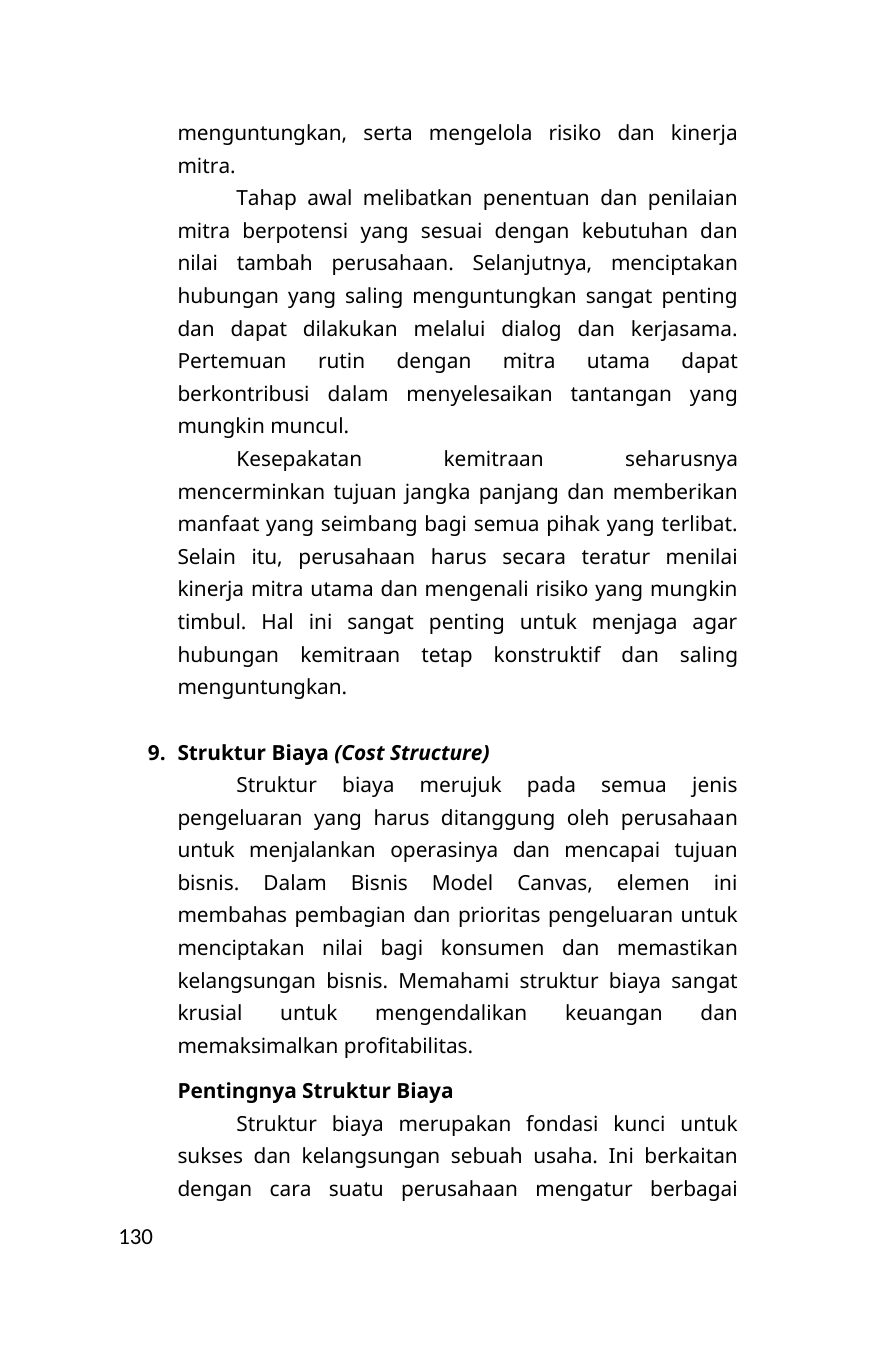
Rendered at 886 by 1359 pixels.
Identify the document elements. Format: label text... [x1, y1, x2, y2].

list Pentingnya Struktur Biaya [177, 1076, 738, 1104]
text Kesepakatan kemitraan seharusnya mencerminkan tujuan jangka panjang dan memberikan manfaat yang seimbang bagi semua pihak yang terlibat. Selain itu, perusahaan harus secara teratur menilai kinerja mitra utama dan mengenali risiko yang mungkin timbul. Hal ini sangat penting untuk menjaga agar hubungan kemitraan tetap konstruktif dan saling menguntungkan. [177, 444, 738, 701]
list Struktur Biaya (Cost Structure) [148, 738, 738, 766]
list Struktur biaya merujuk pada semua jenis pengeluaran yang harus ditanggung oleh perusahaan untuk menjalankan operasinya dan mencapai tujuan bisnis. Dalam Bisnis Model Canvas, elemen ini membahas pembagian dan prioritas pengeluaran untuk menciptakan nilai bagi konsumen dan memastikan kelangsungan bisnis. Memahami struktur biaya sangat krusial untuk mengendalikan keuangan dan memaksimalkan profitabilitas. [177, 770, 738, 1059]
text Tahap awal melibatkan penentuan dan penilaian mitra berpotensi yang sesuai dengan kebutuhan dan nilai tambah perusahaan. Selanjutnya, menciptakan hubungan yang saling menguntungkan sangat penting dan dapat dilakukan melalui dialog dan kerjasama. Pertemuan rutin dengan mitra utama dapat berkontribusi dalam menyelesaikan tantangan yang mungkin muncul. [177, 183, 738, 440]
